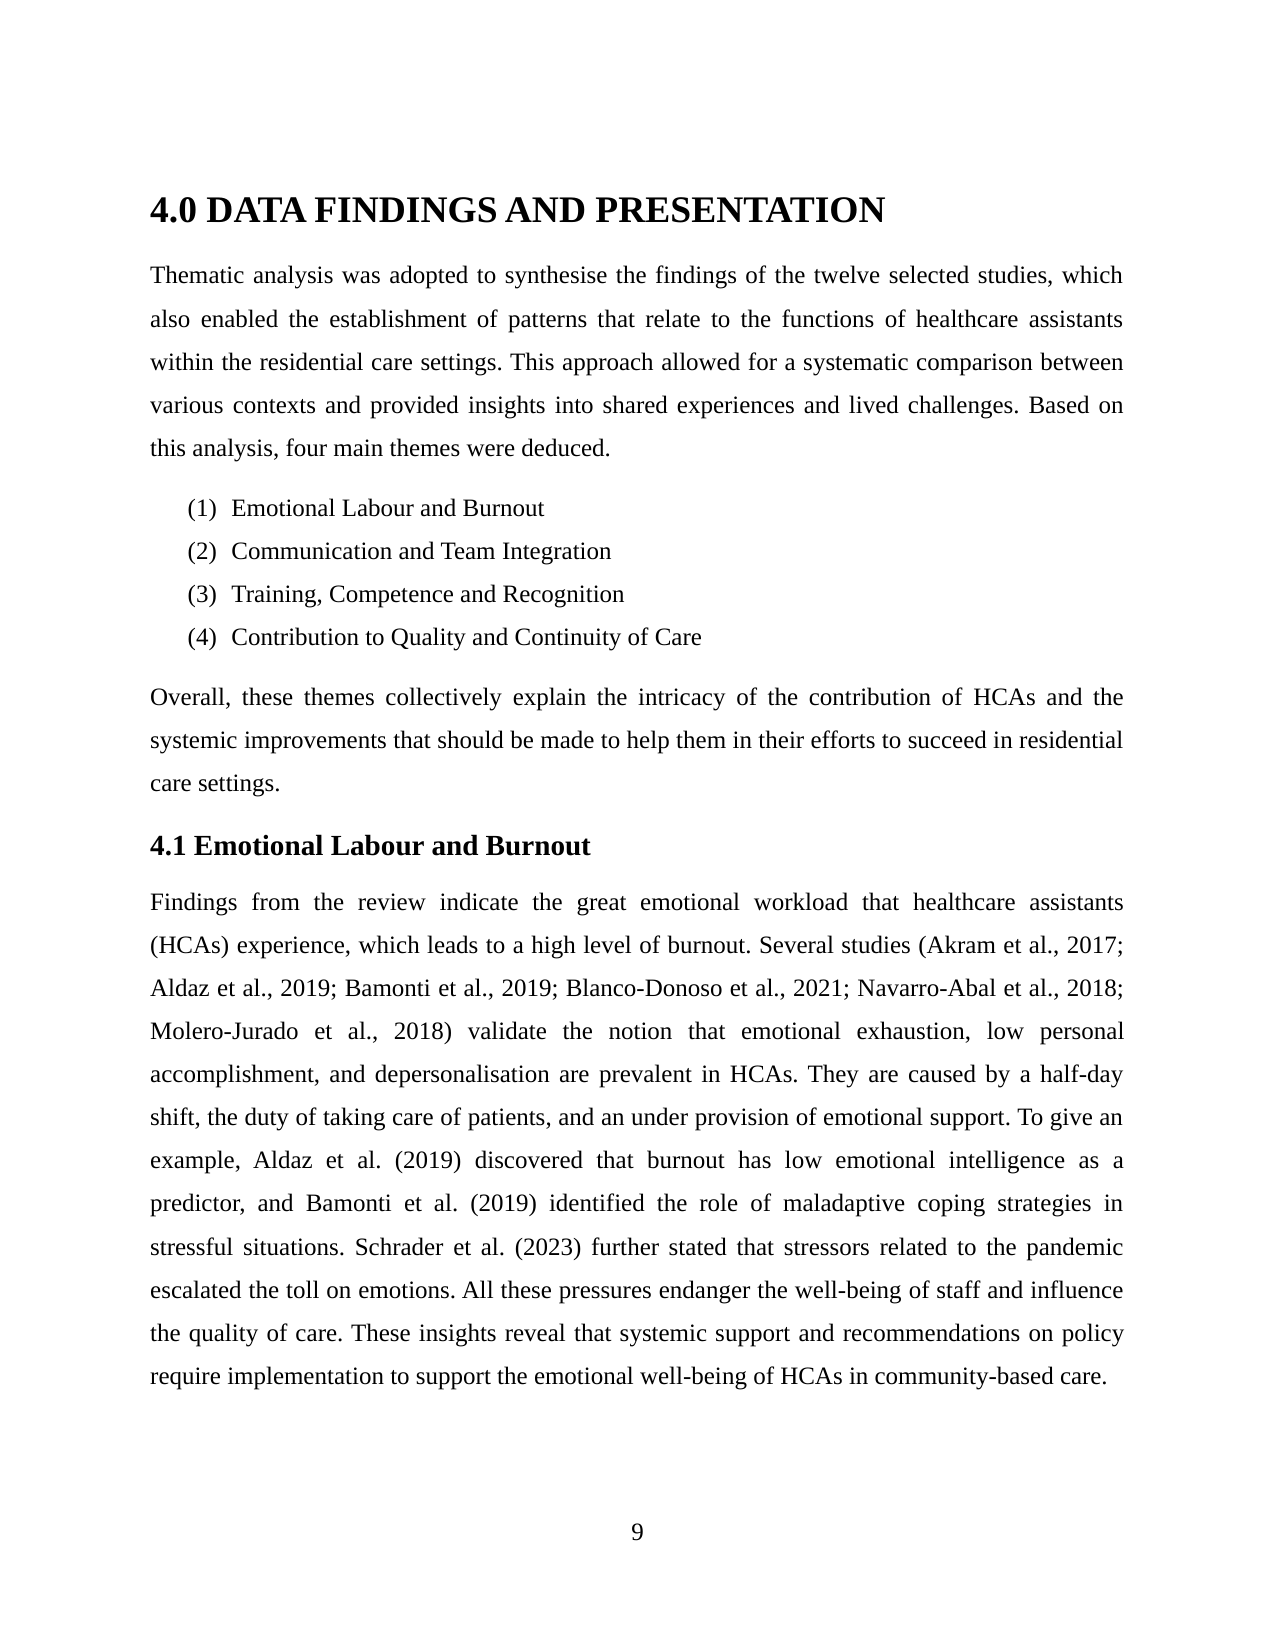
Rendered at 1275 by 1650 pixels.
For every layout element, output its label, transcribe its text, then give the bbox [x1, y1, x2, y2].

subtitle 4.1 Emotional Labour and Burnout [150, 828, 1125, 862]
text Overall, these themes collectively explain the intricacy of the contribution of HCAs and the systemic improvements that should be made to help them in their efforts to succeed in residential care settings. [150, 682, 1125, 797]
list Contribution to Quality and Continuity of Care [187, 622, 1125, 651]
list Communication and Team Integration [187, 536, 1125, 565]
list Training, Competence and Recognition [187, 579, 1125, 608]
subtitle 4.0 DATA FINDINGS AND PRESENTATION [150, 187, 1125, 231]
list Emotional Labour and Burnout [187, 493, 1125, 522]
text Findings from the review indicate the great emotional workload that healthcare assistants (HCAs) experience, which leads to a high level of burnout. Several studies (Akram et al., 2017; Aldaz et al., 2019; Bamonti et al., 2019; Blanco-Donoso et al., 2021; Navarro-Abal et al., 2018; Molero-Jurado et al., 2018) validate the notion that emotional exhaustion, low personal accomplishment, and depersonalisation are prevalent in HCAs. They are caused by a half-day shift, the duty of taking care of patients, and an under provision of emotional support. To give an example, Aldaz et al. (2019) discovered that burnout has low emotional intelligence as a predictor, and Bamonti et al. (2019) identified the role of maladaptive coping strategies in stressful situations. Schrader et al. (2023) further stated that stressors related to the pandemic escalated the toll on emotions. All these pressures endanger the well-being of staff and influence the quality of care. These insights reveal that systemic support and recommendations on policy require implementation to support the emotional well-being of HCAs in community-based care. [150, 887, 1125, 1390]
text Thematic analysis was adopted to synthesise the findings of the twelve selected studies, which also enabled the establishment of patterns that relate to the functions of healthcare assistants within the residential care settings. This approach allowed for a systematic comparison between various contexts and provided insights into shared experiences and lived challenges. Based on this analysis, four main themes were deduced. [150, 261, 1125, 462]
